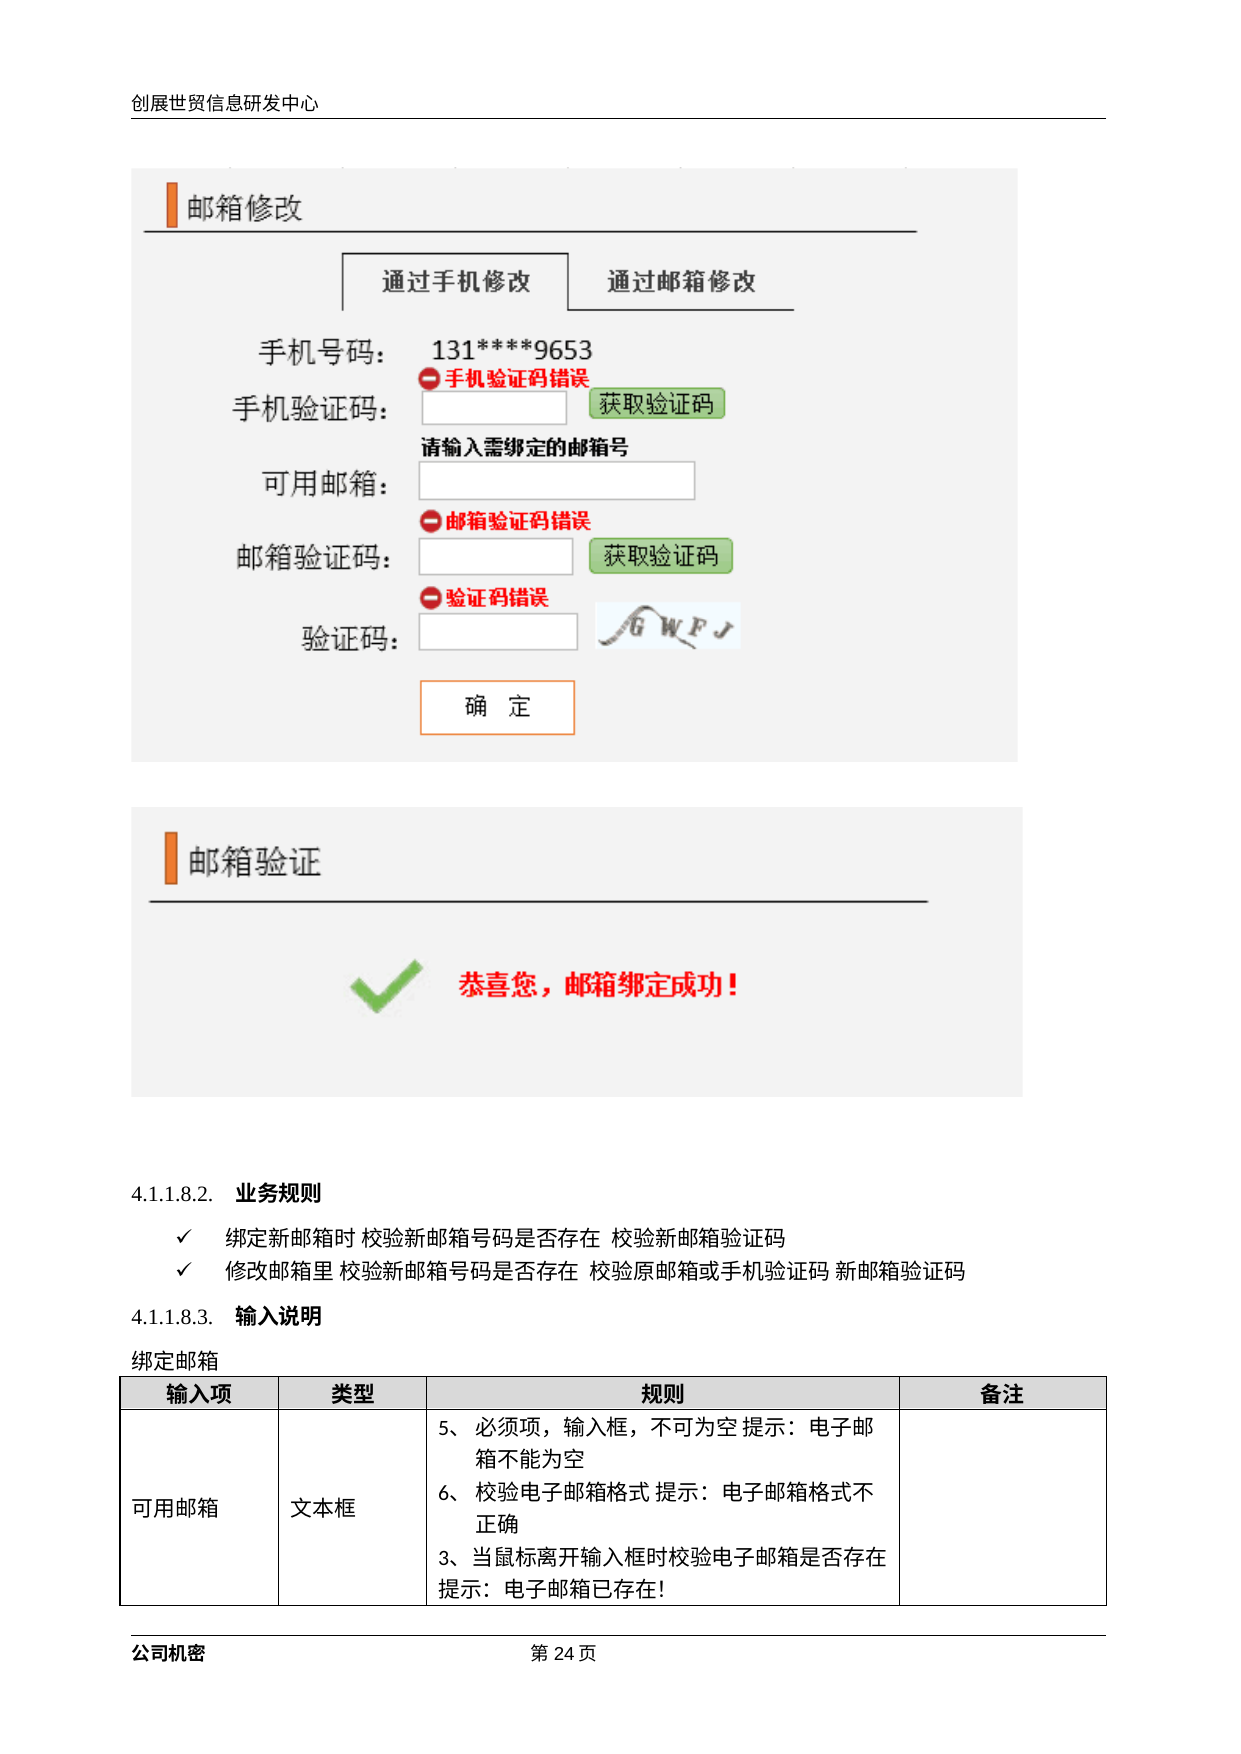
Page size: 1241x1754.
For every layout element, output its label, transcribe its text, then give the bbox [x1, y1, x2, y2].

table_cell 必须项，输入框，不可为空 提示：电子邮箱不能为空 校验电子邮箱格式 提示：电子邮箱格式不正确 3、当鼠标离开输入框时校验电子邮箱是否存在 提示：电子邮箱已存在！ [427, 1410, 899, 1604]
table_cell 文本框 [279, 1410, 426, 1604]
picture [131, 807, 1023, 1097]
list 绑定新邮箱时 校验新邮箱号码是否存在 校验新邮箱验证码 [175, 1221, 1106, 1253]
table_header 规则 [427, 1377, 899, 1408]
list 修改邮箱里 校验新邮箱号码是否存在 校验原邮箱或手机验证码 新邮箱验证码 [175, 1253, 1106, 1286]
table_cell [900, 1410, 1106, 1604]
table_header 类型 [279, 1377, 426, 1408]
text 绑定邮箱 [131, 1343, 1106, 1376]
subtitle 输入说明 [131, 1298, 1106, 1331]
table_header 备注 [900, 1377, 1106, 1408]
subtitle 业务规则 [131, 1176, 1106, 1208]
table_cell 可用邮箱 [121, 1410, 278, 1604]
picture [131, 167, 1018, 762]
table_header 输入项 [121, 1377, 278, 1408]
